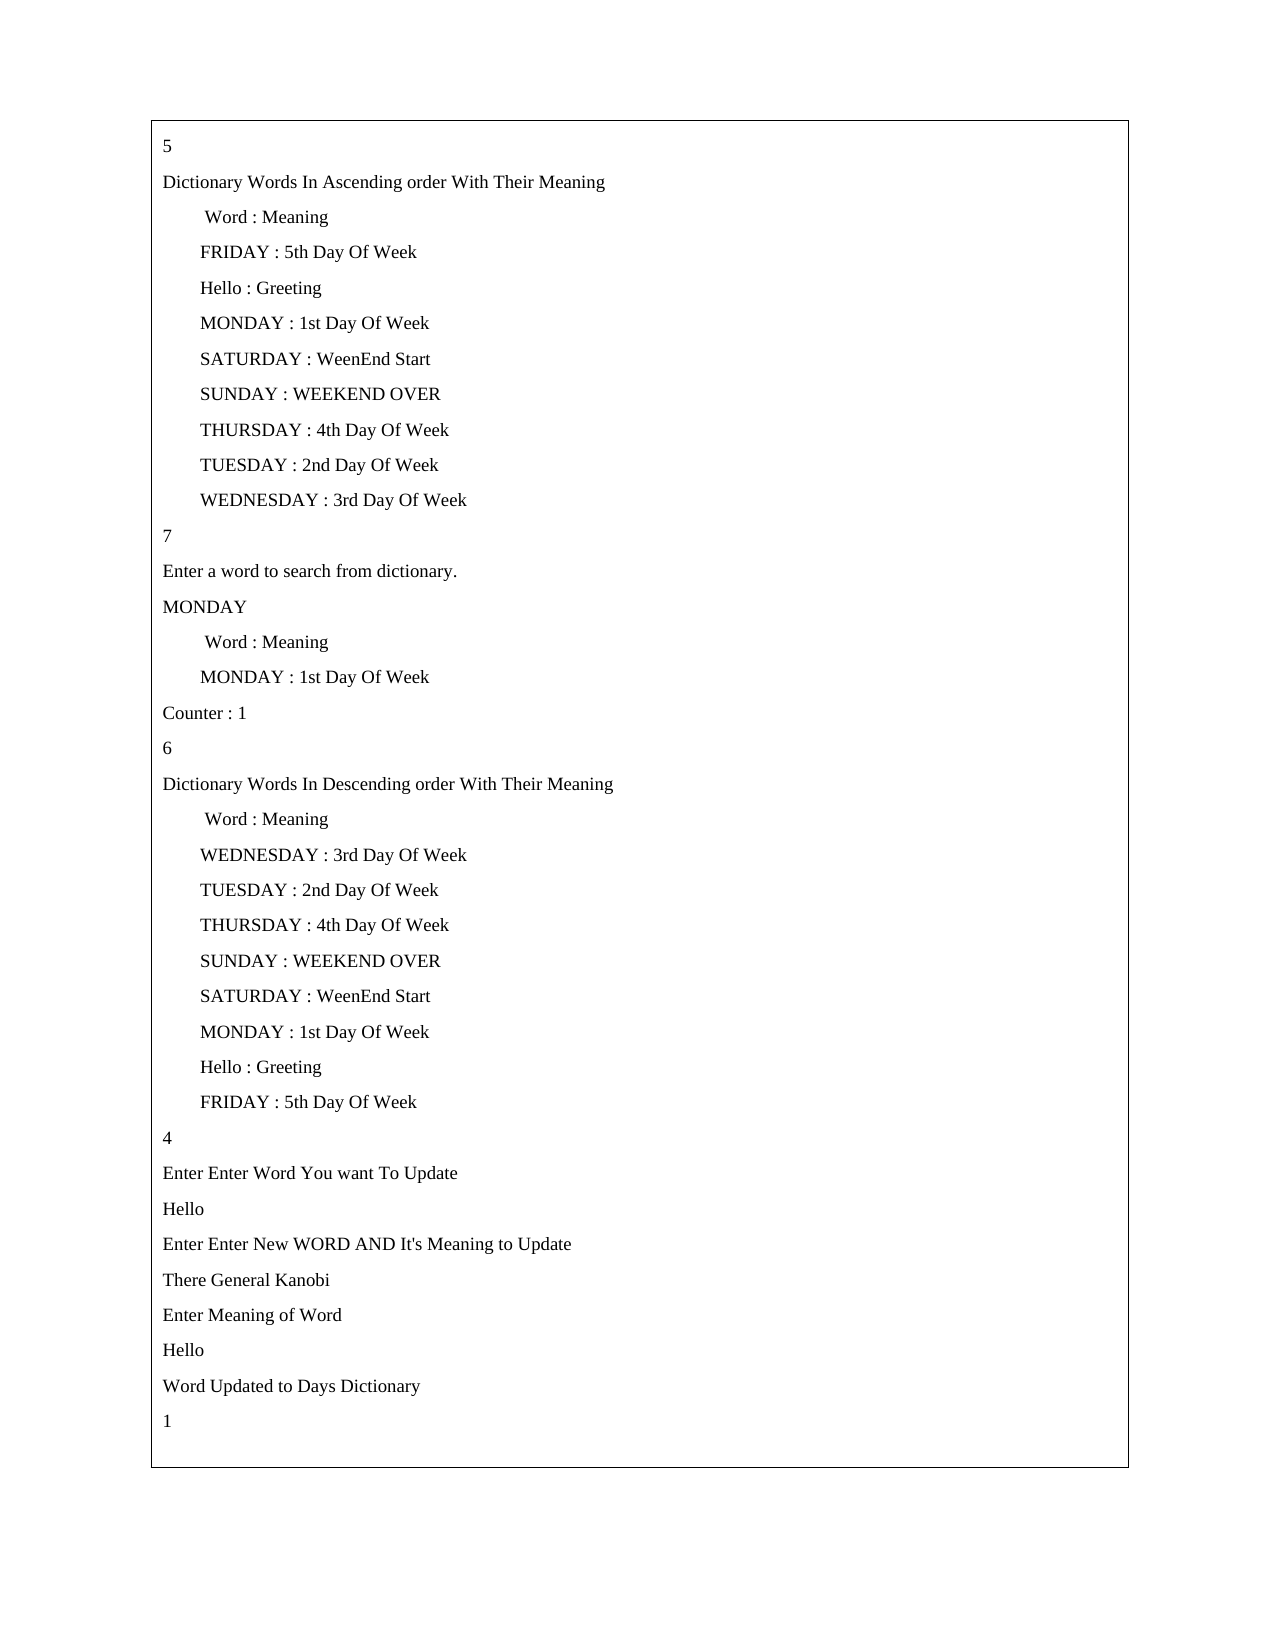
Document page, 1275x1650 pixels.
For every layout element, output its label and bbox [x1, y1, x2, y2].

table_header [152, 121, 1128, 1467]
